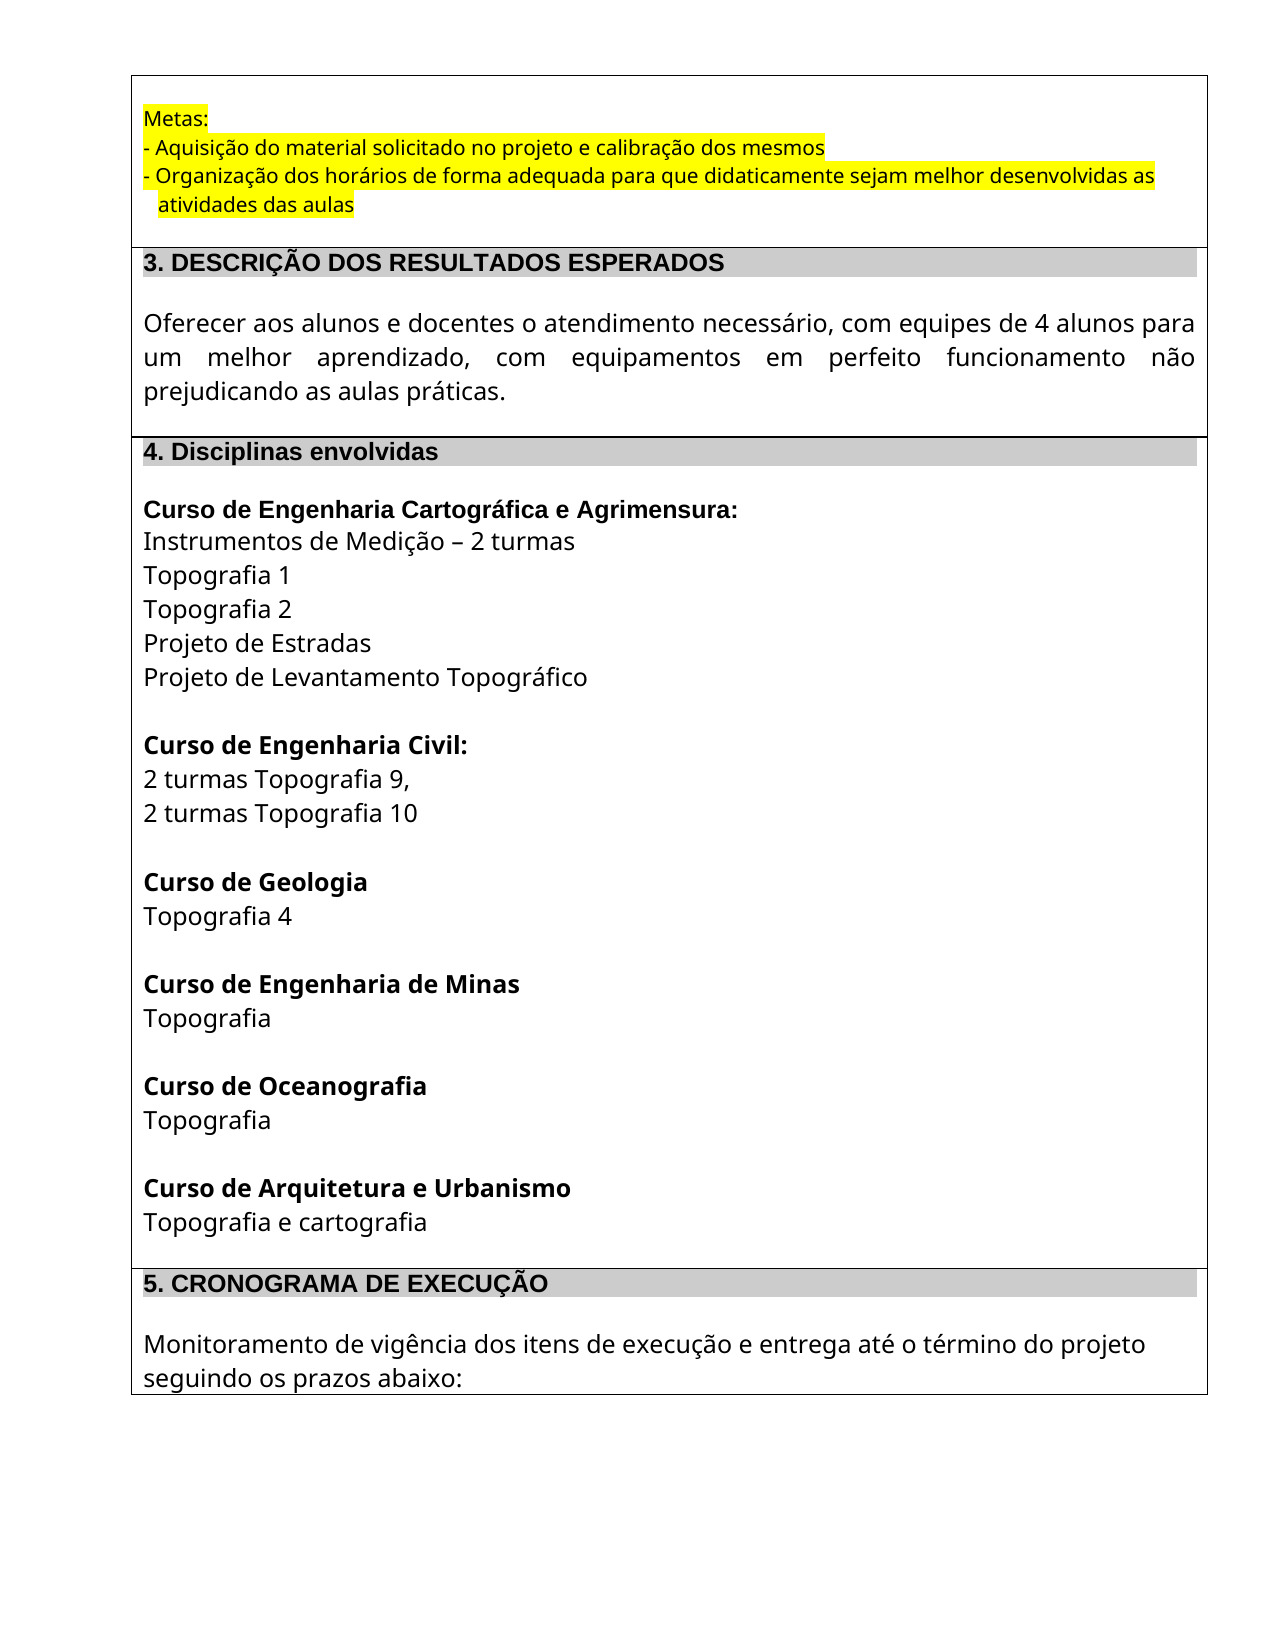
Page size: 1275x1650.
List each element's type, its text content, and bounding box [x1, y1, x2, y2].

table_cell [132, 76, 1207, 247]
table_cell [132, 1269, 1207, 1394]
table_cell 4. Disciplinas envolvidas Curso de Engenharia Cartográfica e Agrimensura: Instrumentos de Medição – 2 turmas Topografia 1 Topografia 2 Projeto de Estradas Projeto de Levantamento Topográfico Curso de Engenharia Civil: 2 turmas Topografia 9, 2 turmas Topografia 10 Curso de Geologia Topografia 4 Curso de Engenharia de Minas Topografia Curso de Oceanografia Topografia Curso de Arquitetura e Urbanismo Topografia e cartografia [132, 438, 1207, 1268]
table_cell 3. DESCRIÇÃO DOS RESULTADOS ESPERADOS Oferecer aos alunos e docentes o atendimento necessário, com equipes de 4 alunos para um melhor aprendizado, com equipamentos em perfeito funcionamento não prejudicando as aulas práticas. [132, 248, 1207, 436]
